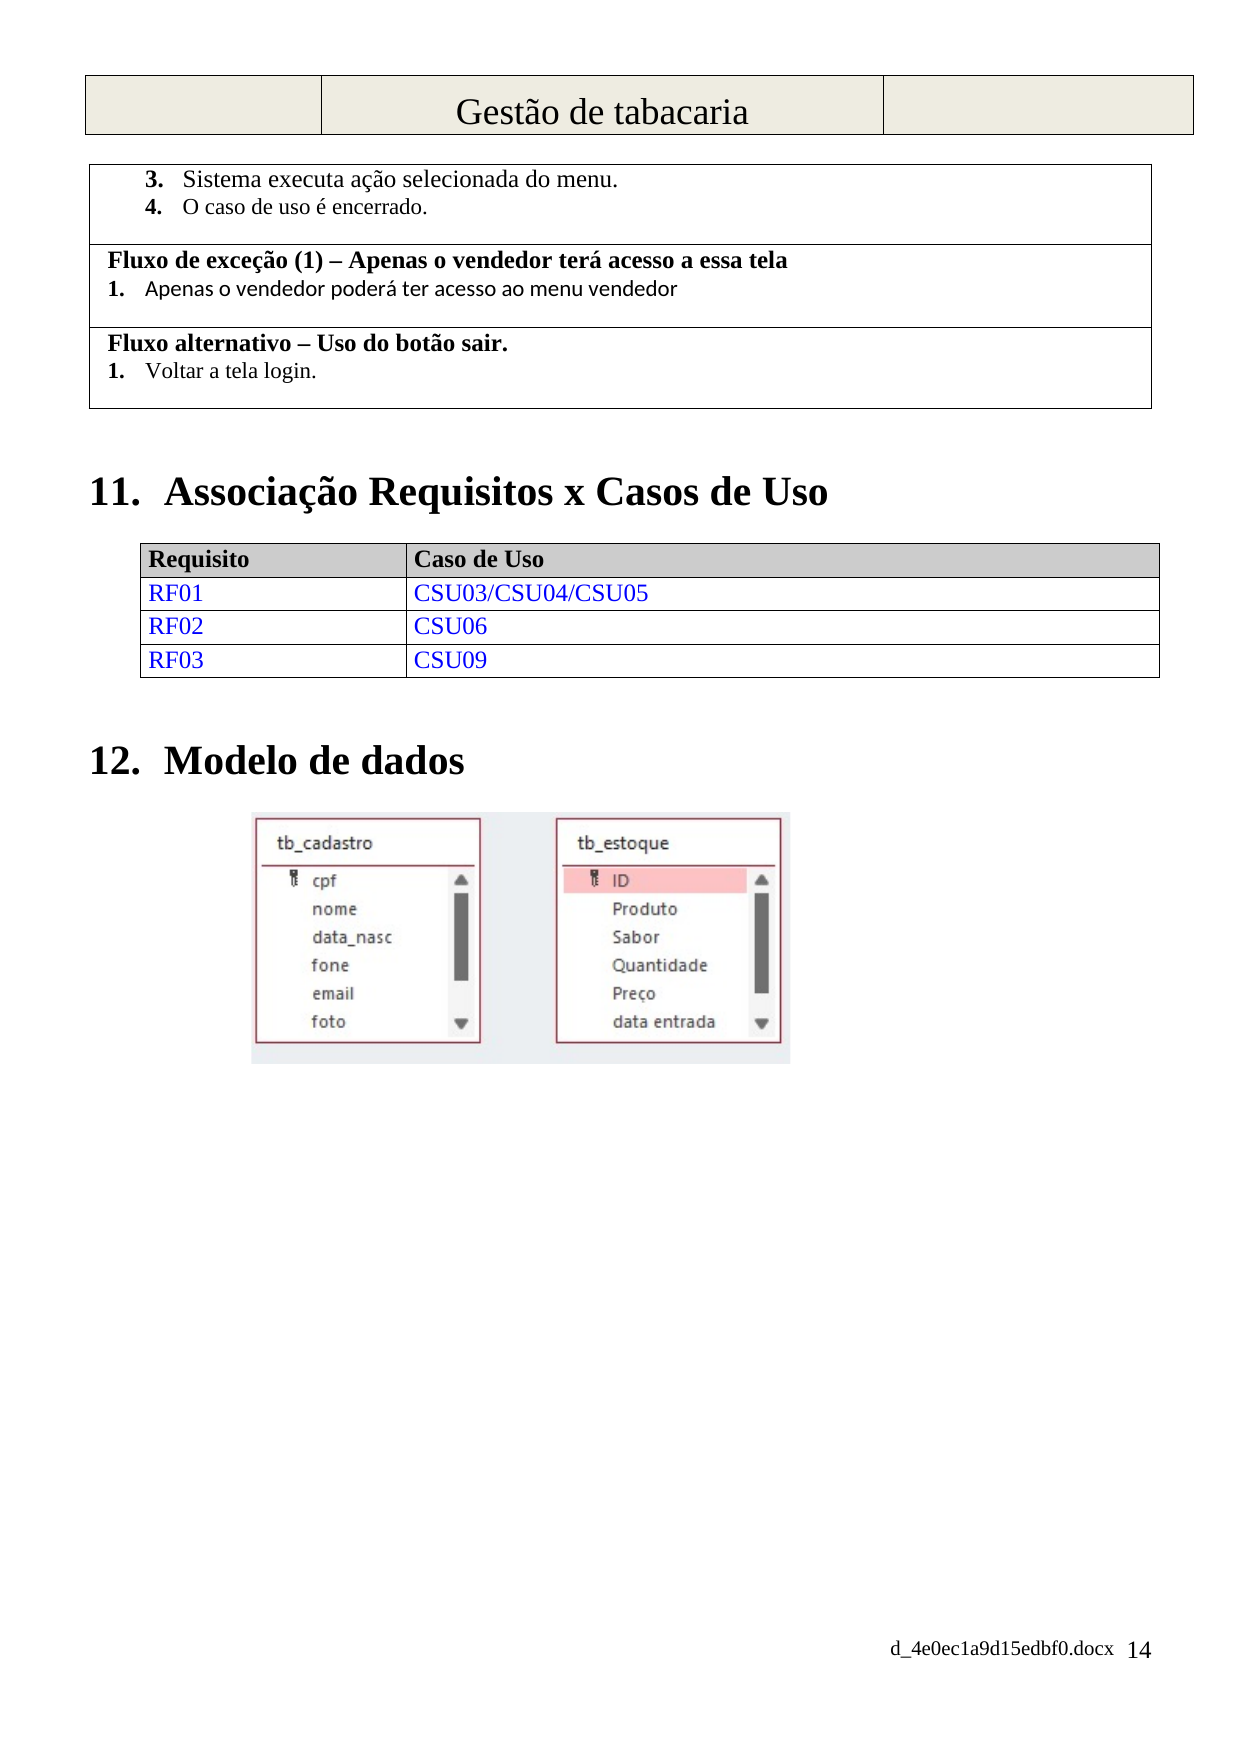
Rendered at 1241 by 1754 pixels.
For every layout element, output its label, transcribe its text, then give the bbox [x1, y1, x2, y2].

subtitle Modelo de dados [89, 736, 1152, 784]
table_cell CSU09 [407, 645, 1159, 677]
table_cell RF02 [141, 611, 406, 644]
table_cell Fluxo alternativo – Uso do botão sair. Voltar a tela login. [90, 328, 1151, 408]
table_cell RF01 [141, 578, 406, 610]
table_header Requisito [141, 544, 406, 577]
subtitle Associação Requisitos x Casos de Uso [89, 466, 1152, 514]
table_cell CSU06 [407, 611, 1159, 644]
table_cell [90, 165, 1151, 244]
table_header Caso de Uso [407, 544, 1159, 577]
table_cell CSU03/CSU04/CSU05 [407, 578, 1159, 610]
table_cell Fluxo de exceção (1) – Apenas o vendedor terá acesso a essa tela Apenas o vendedor poderá ter acesso ao menu vendedor [90, 245, 1151, 327]
table_cell RF03 [141, 645, 406, 677]
